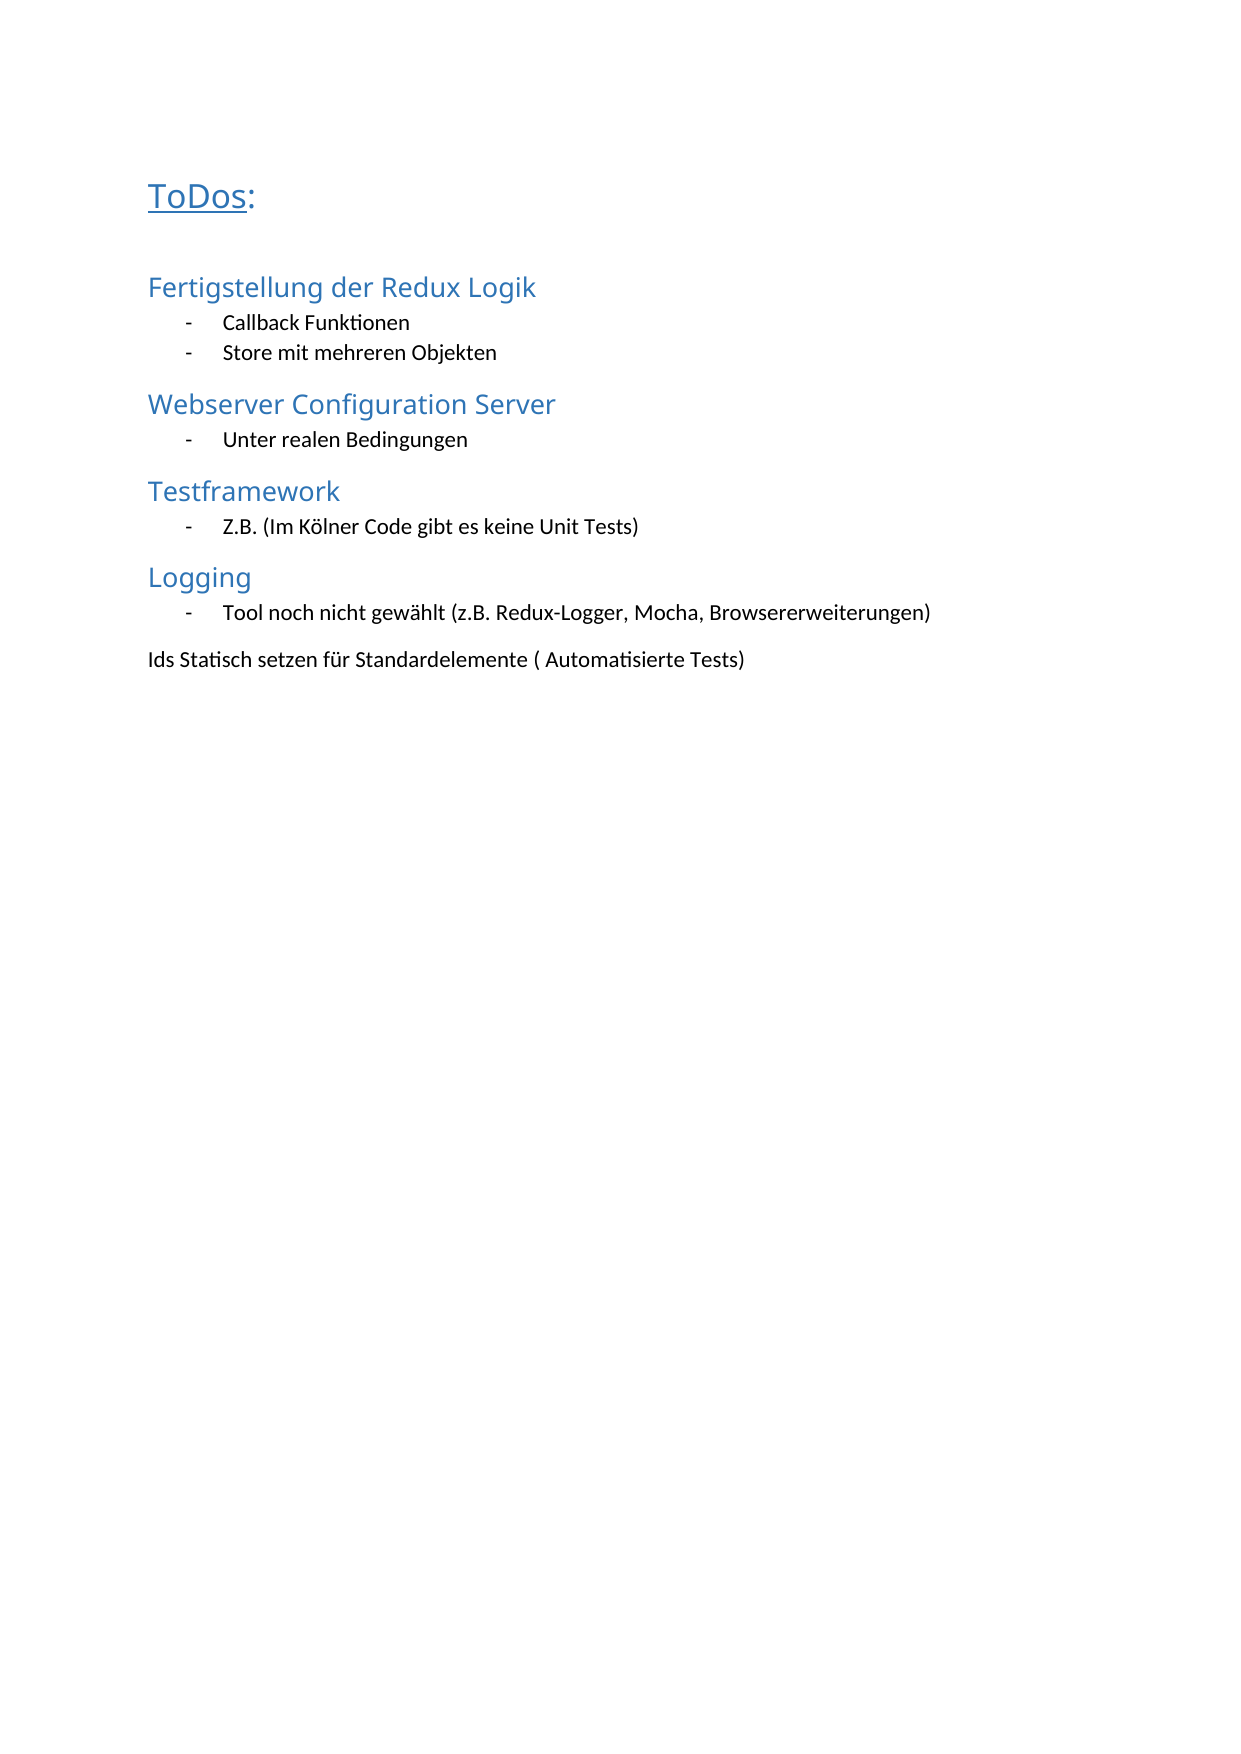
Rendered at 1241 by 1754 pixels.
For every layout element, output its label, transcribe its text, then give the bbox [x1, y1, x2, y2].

list Unter realen Bedingungen [185, 425, 1093, 453]
subtitle Fertigstellung der Redux Logik [148, 268, 1093, 305]
subtitle Testframework [148, 472, 1093, 509]
subtitle Logging [148, 559, 1093, 596]
list Tool noch nicht gewählt (z.B. Redux-Logger, Mocha, Browsererweiterungen) [185, 598, 1093, 626]
subtitle Webserver Configuration Server [148, 385, 1093, 422]
list Callback Funktionen [185, 308, 1093, 336]
list Store mit mehreren Objekten [185, 338, 1093, 366]
list Z.B. (Im Kölner Code gibt es keine Unit Tests) [185, 512, 1093, 540]
text Ids Statisch setzen für Standardelemente ( Automatisierte Tests) [148, 645, 1093, 673]
subtitle ToDos: [148, 173, 1093, 218]
